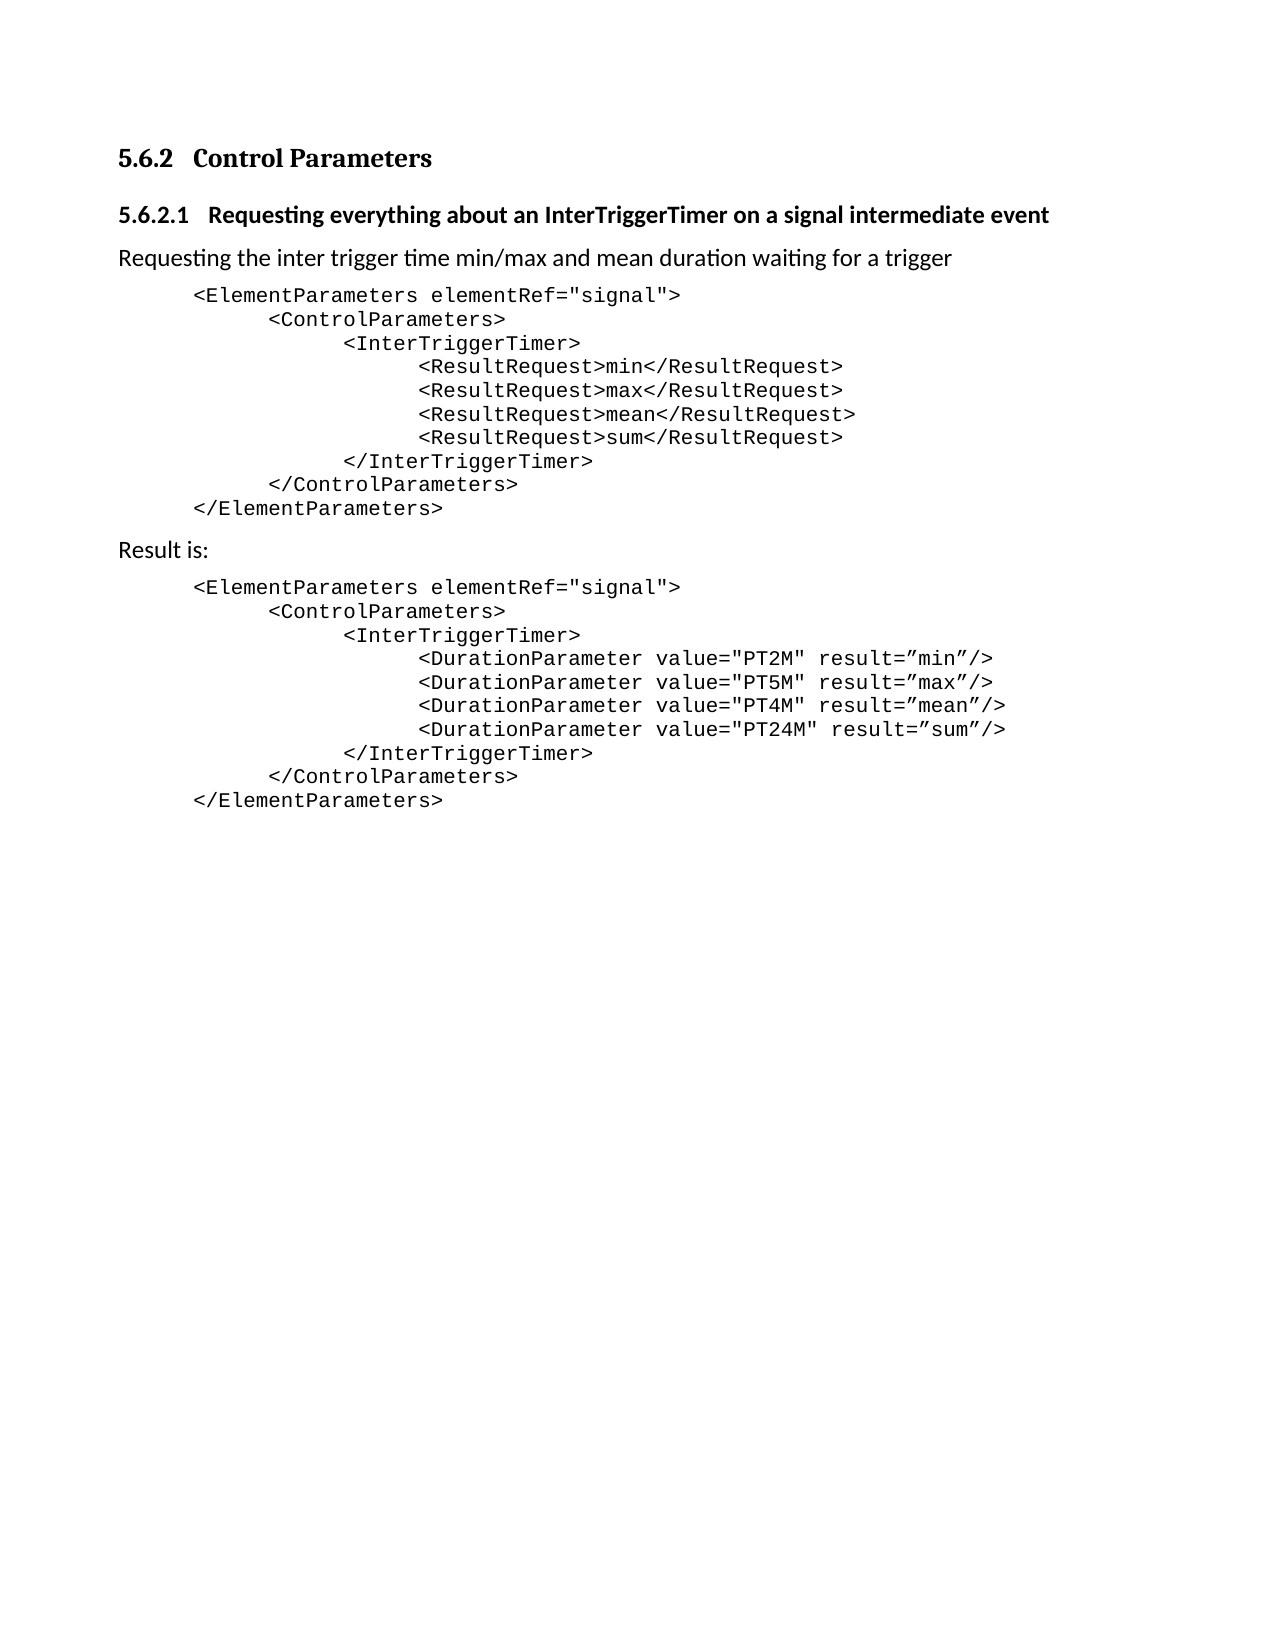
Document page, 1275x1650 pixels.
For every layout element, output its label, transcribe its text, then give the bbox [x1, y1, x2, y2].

text Result is: [118, 534, 1157, 565]
text <DurationParameter value="PT5M" result=”max”/> [193, 672, 1157, 696]
text <ElementParameters elementRef="signal"> [193, 577, 1157, 601]
text </ElementParameters> [193, 498, 1157, 522]
text <ResultRequest>sum</ResultRequest> [193, 427, 1157, 451]
text <ElementParameters elementRef="signal"> [193, 285, 1157, 309]
text </InterTriggerTimer> [193, 743, 1157, 766]
text <ControlParameters> [193, 309, 1157, 333]
text <DurationParameter value="PT2M" result=”min”/> [193, 648, 1157, 672]
text <ResultRequest>max</ResultRequest> [193, 380, 1157, 403]
text </ControlParameters> [193, 474, 1157, 498]
subtitle Control Parameters [118, 143, 1157, 174]
text <ControlParameters> [193, 601, 1157, 624]
text </InterTriggerTimer> [193, 451, 1157, 474]
text <DurationParameter value="PT4M" result=”mean”/> [193, 696, 1157, 719]
text <DurationParameter value="PT24M" result=”sum”/> [193, 719, 1157, 743]
text <InterTriggerTimer> [193, 333, 1157, 356]
text <ResultRequest>min</ResultRequest> [193, 356, 1157, 380]
subtitle Requesting everything about an InterTriggerTimer on a signal intermediate event [118, 199, 1157, 230]
text </ControlParameters> [193, 766, 1157, 790]
text <InterTriggerTimer> [193, 624, 1157, 648]
text Requesting the inter trigger time min/max and mean duration waiting for a trigger [118, 242, 1157, 273]
text </ElementParameters> [193, 790, 1157, 814]
text <ResultRequest>mean</ResultRequest> [193, 403, 1157, 427]
